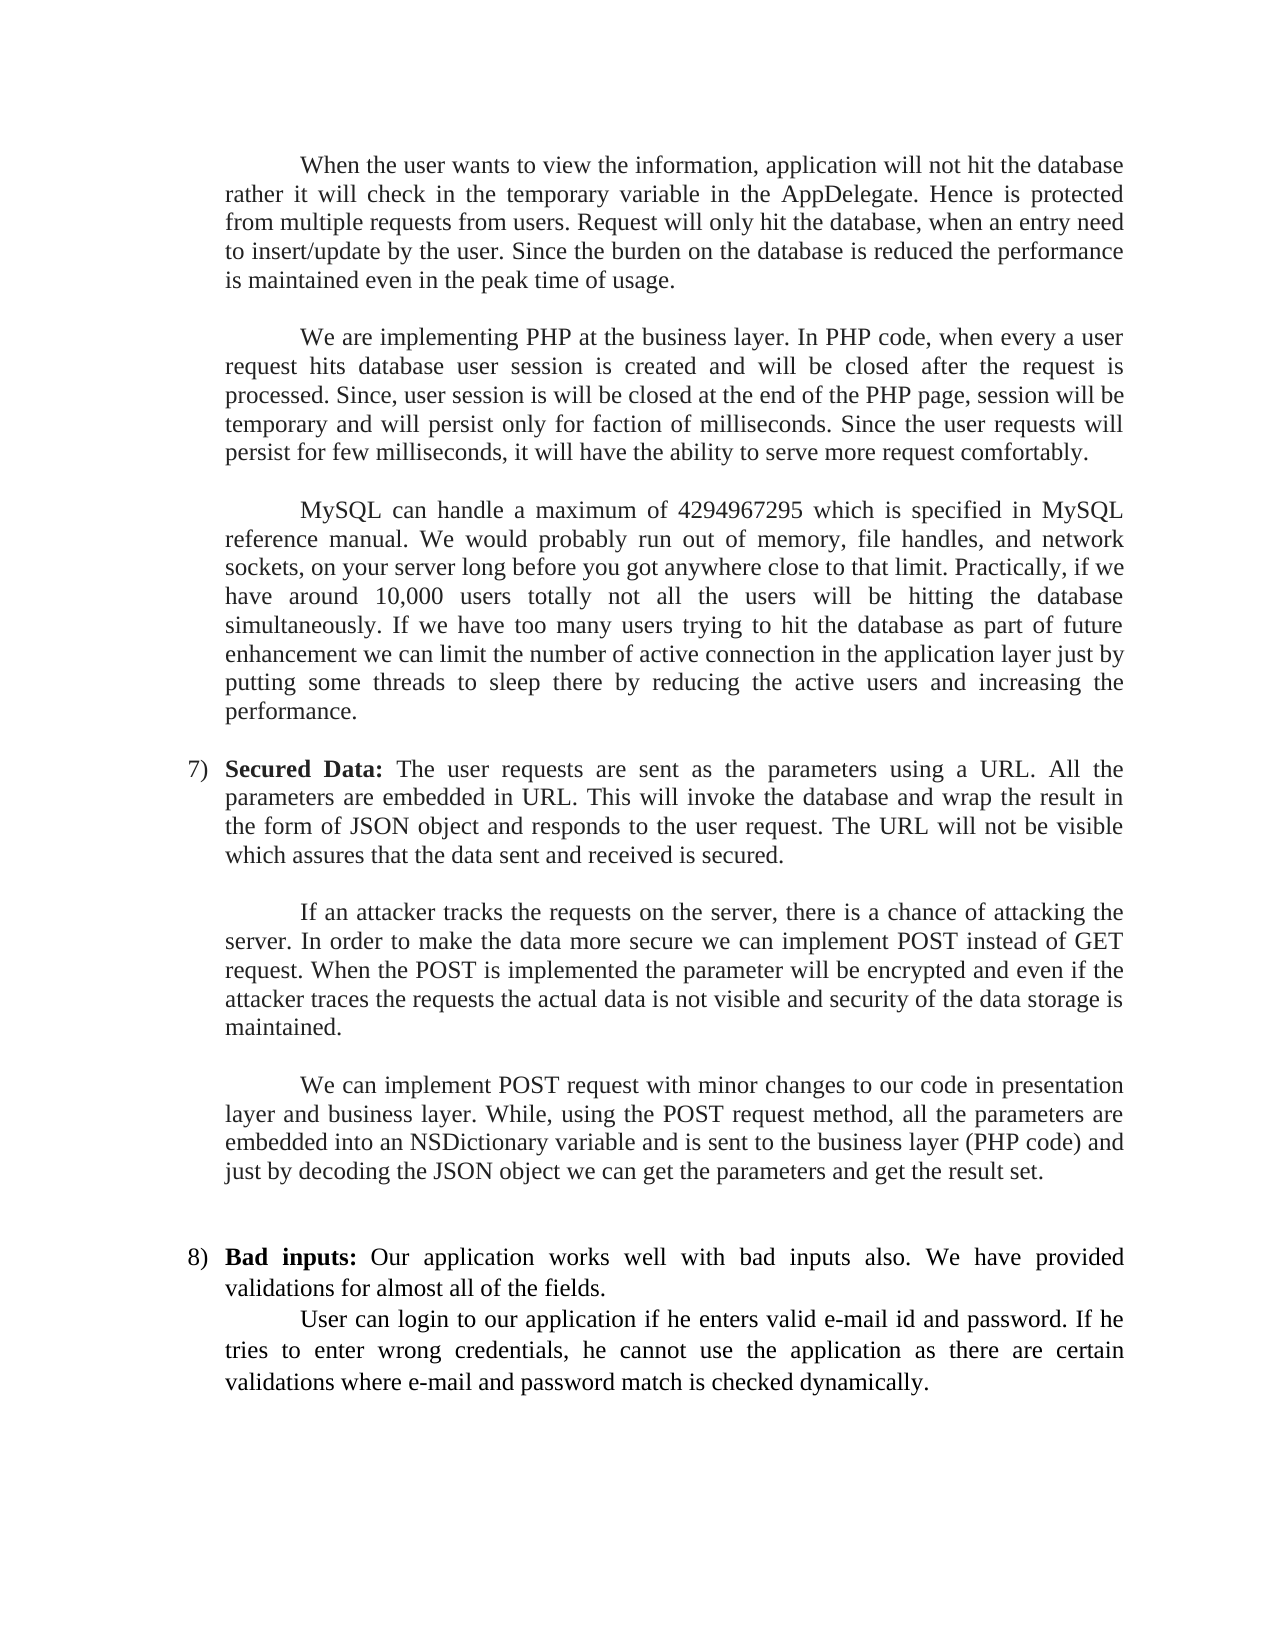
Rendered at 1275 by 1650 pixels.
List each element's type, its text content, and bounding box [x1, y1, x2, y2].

list We are implementing PHP at the business layer. In PHP code, when every a user request hits database user session is created and will be closed after the request is processed. Since, user session is will be closed at the end of the PHP page, session will be temporary and will persist only for faction of milliseconds. Since the user requests will persist for few milliseconds, it will have the ability to serve more request comfortably. [225, 322, 1125, 466]
list We can implement POST request with minor changes to our code in presentation layer and business layer. While, using the POST request method, all the parameters are embedded into an NSDictionary variable and is sent to the business layer (PHP code) and just by decoding the JSON object we can get the parameters and get the result set. [225, 1070, 1125, 1185]
list When the user wants to view the information, application will not hit the database rather it will check in the temporary variable in the AppDelegate. Hence is protected from multiple requests from users. Request will only hit the database, when an entry need to insert/update by the user. Since the burden on the database is reduced the performance is maintained even in the peak time of usage. [225, 150, 1125, 294]
list Secured Data: The user requests are sent as the parameters using a URL. All the parameters are embedded in URL. This will invoke the database and wrap the result in the form of JSON object and responds to the user request. The URL will not be visible which assures that the data sent and received is secured. [187, 754, 1125, 869]
list Bad inputs: Our application works well with bad inputs also. We have provided validations for almost all of the fields. [187, 1242, 1125, 1302]
list MySQL can handle a maximum of 4294967295 which is specified in MySQL reference manual. We would probably run out of memory, file handles, and network sockets, on your server long before you got anywhere close to that limit. Practically, if we have around 10,000 users totally not all the users will be hitting the database simultaneously. If we have too many users trying to hit the database as part of future enhancement we can limit the number of active connection in the application layer just by putting some threads to sleep there by reducing the active users and increasing the performance. [225, 495, 1125, 725]
list If an attacker tracks the requests on the server, there is a chance of attacking the server. In order to make the data more secure we can implement POST instead of GET request. When the POST is implemented the parameter will be encrypted and even if the attacker traces the requests the actual data is not visible and security of the data storage is maintained. [225, 897, 1125, 1041]
list User can login to our application if he enters valid e-mail id and password. If he tries to enter wrong credentials, he cannot use the application as there are certain validations where e-mail and password match is checked dynamically. [225, 1304, 1125, 1395]
